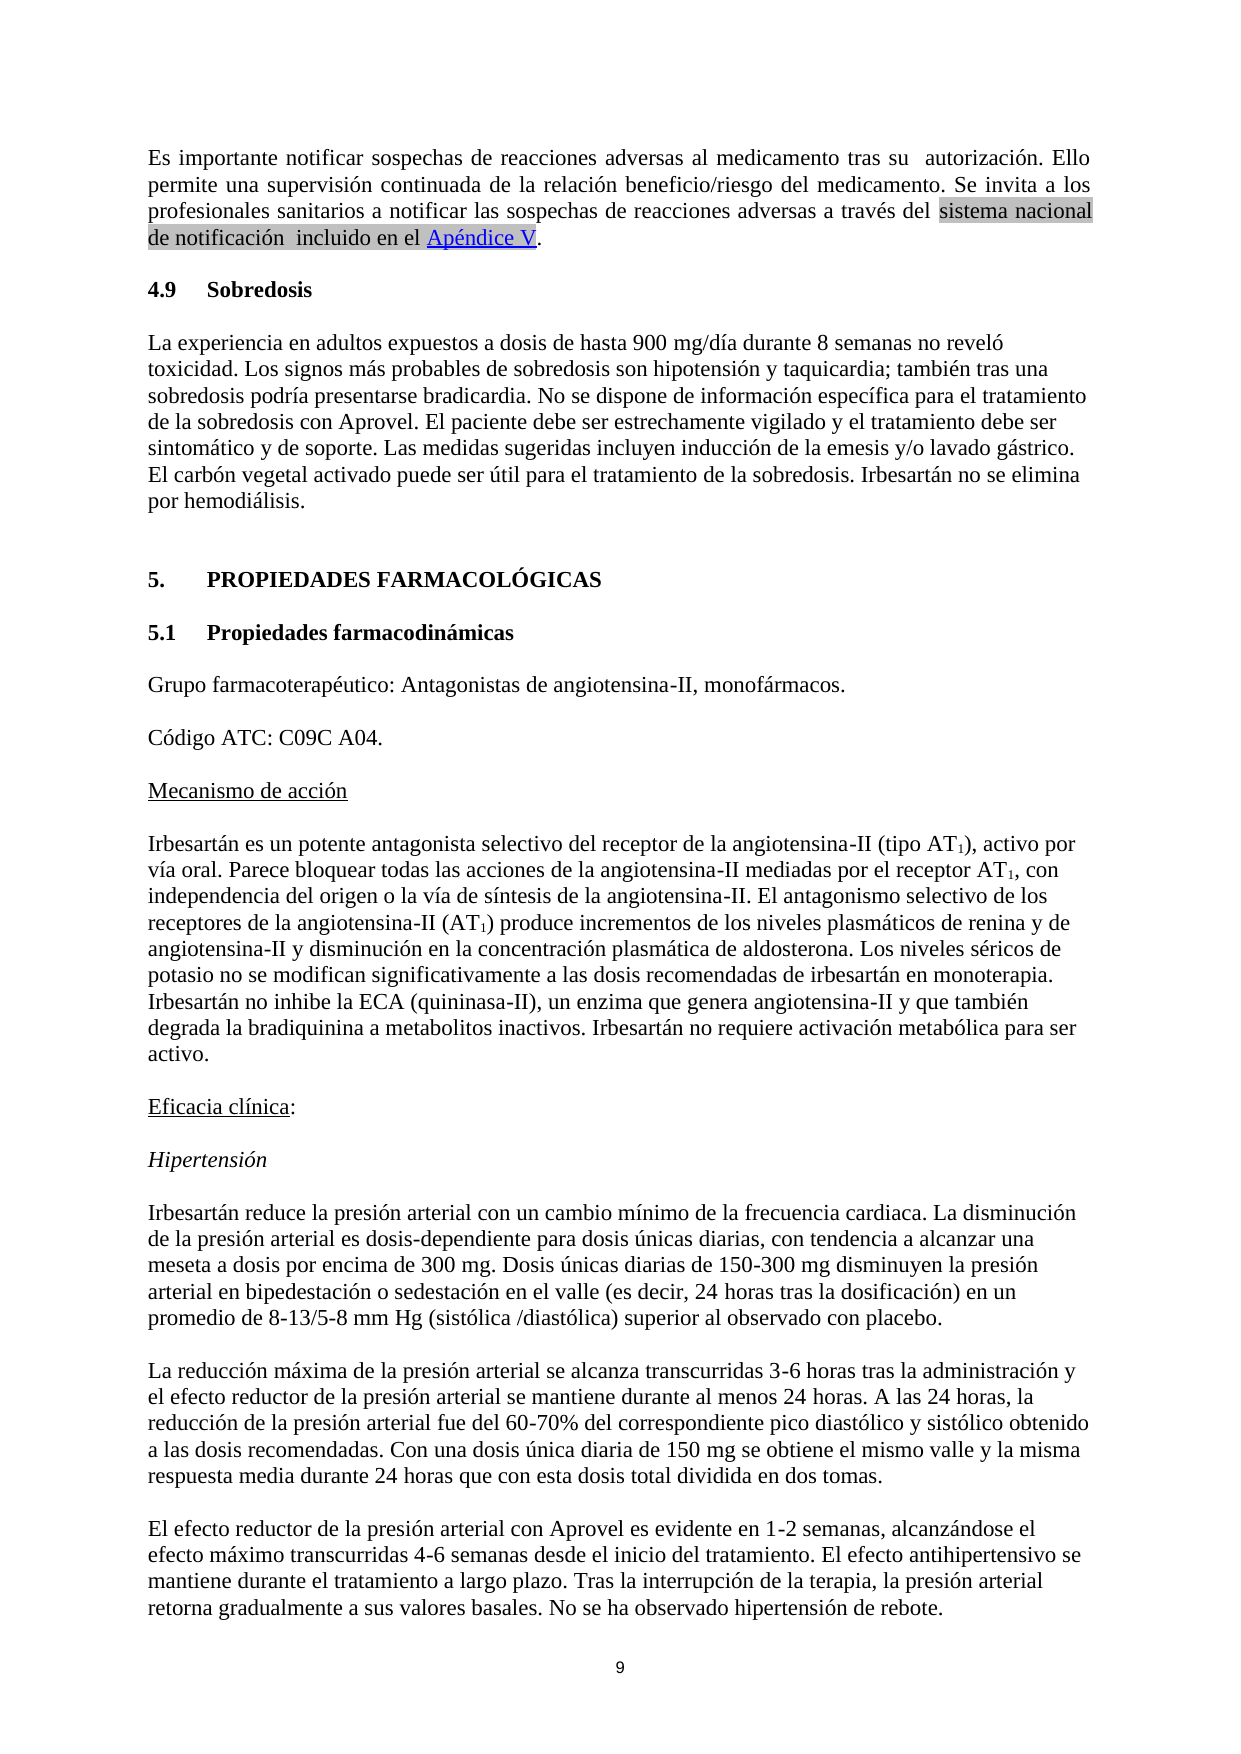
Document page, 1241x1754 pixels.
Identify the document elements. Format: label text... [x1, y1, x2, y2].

subtitle 5.1 Propiedades farmacodinámicas [148, 619, 1093, 645]
text La reducción máxima de la presión arterial se alcanza transcurridas 3-6 horas tras la administración y el efecto reductor de la presión arterial se mantiene durante al menos 24 horas. A las 24 horas, la reducción de la presión arterial fue del 60-70% del correspondiente pico diastólico y sistólico obtenido a las dosis recomendadas. Con una dosis única diaria de 150 mg se obtiene el mismo valle y la misma respuesta media durante 24 horas que con esta dosis total dividida en dos tomas. [148, 1357, 1093, 1488]
text Es importante notificar sospechas de reacciones adversas al medicamento tras su autorización. Ello permite una supervisión continuada de la relación beneficio/riesgo del medicamento. Se invita a los profesionales sanitarios a notificar las sospechas de reacciones adversas a través del sistema nacional de notificación incluido en el Apéndice V. [148, 144, 1093, 250]
text Irbesartán es un potente antagonista selectivo del receptor de la angiotensina-II (tipo AT1), activo por vía oral. Parece bloquear todas las acciones de la angiotensina-II mediadas por el receptor AT1, con independencia del origen o la vía de síntesis de la angiotensina-II. El antagonismo selectivo de los receptores de la angiotensina-II (AT1) produce incrementos de los niveles plasmáticos de renina y de angiotensina-II y disminución en la concentración plasmática de aldosterona. Los niveles séricos de potasio no se modifican significativamente a las dosis recomendadas de irbesartán en monoterapia. Irbesartán no inhibe la ECA (quininasa-II), un enzima que genera angiotensina-II y que también degrada la bradiquinina a metabolitos inactivos. Irbesartán no requiere activación metabólica para ser activo. [148, 830, 1093, 1067]
subtitle 4.9 Sobredosis [148, 276, 1093, 303]
text El efecto reductor de la presión arterial con Aprovel es evidente en 1-2 semanas, alcanzándose el efecto máximo transcurridas 4-6 semanas desde el inicio del tratamiento. El efecto antihipertensivo se mantiene durante el tratamiento a largo plazo. Tras la interrupción de la terapia, la presión arterial retorna gradualmente a sus valores basales. No se ha observado hipertensión de rebote. [148, 1515, 1093, 1620]
text Irbesartán reduce la presión arterial con un cambio mínimo de la frecuencia cardiaca. La disminución de la presión arterial es dosis-dependiente para dosis únicas diarias, con tendencia a alcanzar una meseta a dosis por encima de 300 mg. Dosis únicas diarias de 150-300 mg disminuyen la presión arterial en bipedestación o sedestación en el valle (es decir, 24 horas tras la dosificación) en un promedio de 8-13/5-8 mm Hg (sistólica /diastólica) superior al observado con placebo. [148, 1199, 1093, 1330]
text Mecanismo de acción [148, 777, 1093, 803]
text Hipertensión [148, 1146, 1093, 1172]
text La experiencia en adultos expuestos a dosis de hasta 900 mg/día durante 8 semanas no reveló toxicidad. Los signos más probables de sobredosis son hipotensión y taquicardia; también tras una sobredosis podría presentarse bradicardia. No se dispone de información específica para el tratamiento de la sobredosis con Aprovel. El paciente debe ser estrechamente vigilado y el tratamiento debe ser sintomático y de soporte. Las medidas sugeridas incluyen inducción de la emesis y/o lavado gástrico. El carbón vegetal activado puede ser útil para el tratamiento de la sobredosis. Irbesartán no se elimina por hemodiálisis. [148, 329, 1093, 513]
subtitle Eficacia clínica: [148, 1093, 1093, 1119]
text Código ATC: C09C A04. [148, 724, 1093, 751]
subtitle 5. PROPIEDADES FARMACOLÓGICAS [148, 566, 1093, 592]
text Grupo farmacoterapéutico: Antagonistas de angiotensina-II, monofármacos. [148, 672, 1093, 698]
